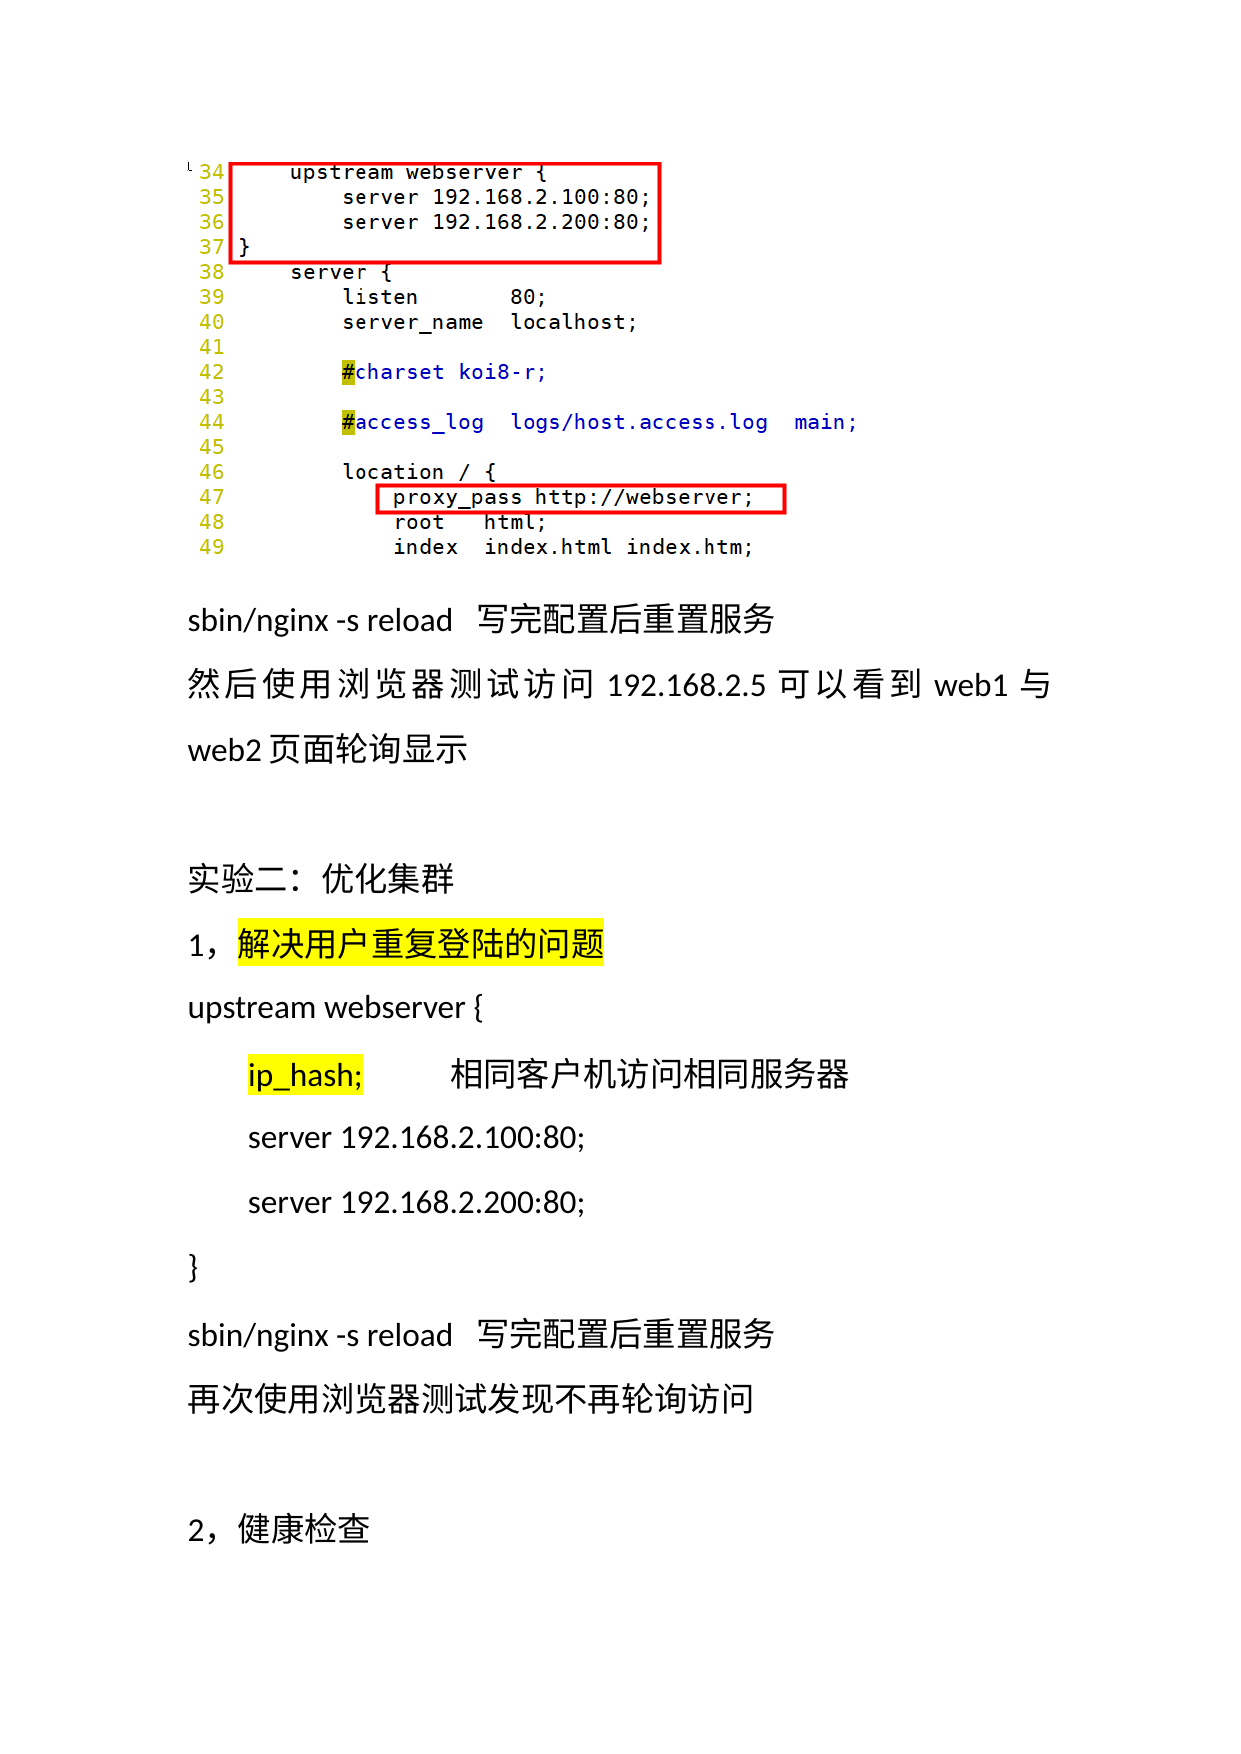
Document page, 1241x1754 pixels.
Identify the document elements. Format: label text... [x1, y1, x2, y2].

text sbin/nginx -s reload 写完配置后重置服务 [187, 584, 1053, 649]
text 1，解决用户重复登陆的问题 [187, 909, 1053, 974]
text ip_hash; 相同客户机访问相同服务器 [187, 1039, 1053, 1104]
picture [187, 162, 882, 562]
text upstream webserver { [187, 974, 1053, 1039]
text 实验二：优化集群 [187, 844, 1053, 909]
text sbin/nginx -s reload 写完配置后重置服务 [187, 1299, 1053, 1364]
text 2，健康检查 [187, 1494, 1053, 1559]
text server 192.168.2.200:80; [187, 1169, 1053, 1234]
text server 192.168.2.100:80; [187, 1104, 1053, 1169]
text 再次使用浏览器测试发现不再轮询访问 [187, 1364, 1053, 1429]
text 然后使用浏览器测试访问192.168.2.5可以看到web1与web2页面轮询显示 [187, 649, 1053, 779]
text } [187, 1234, 1053, 1299]
